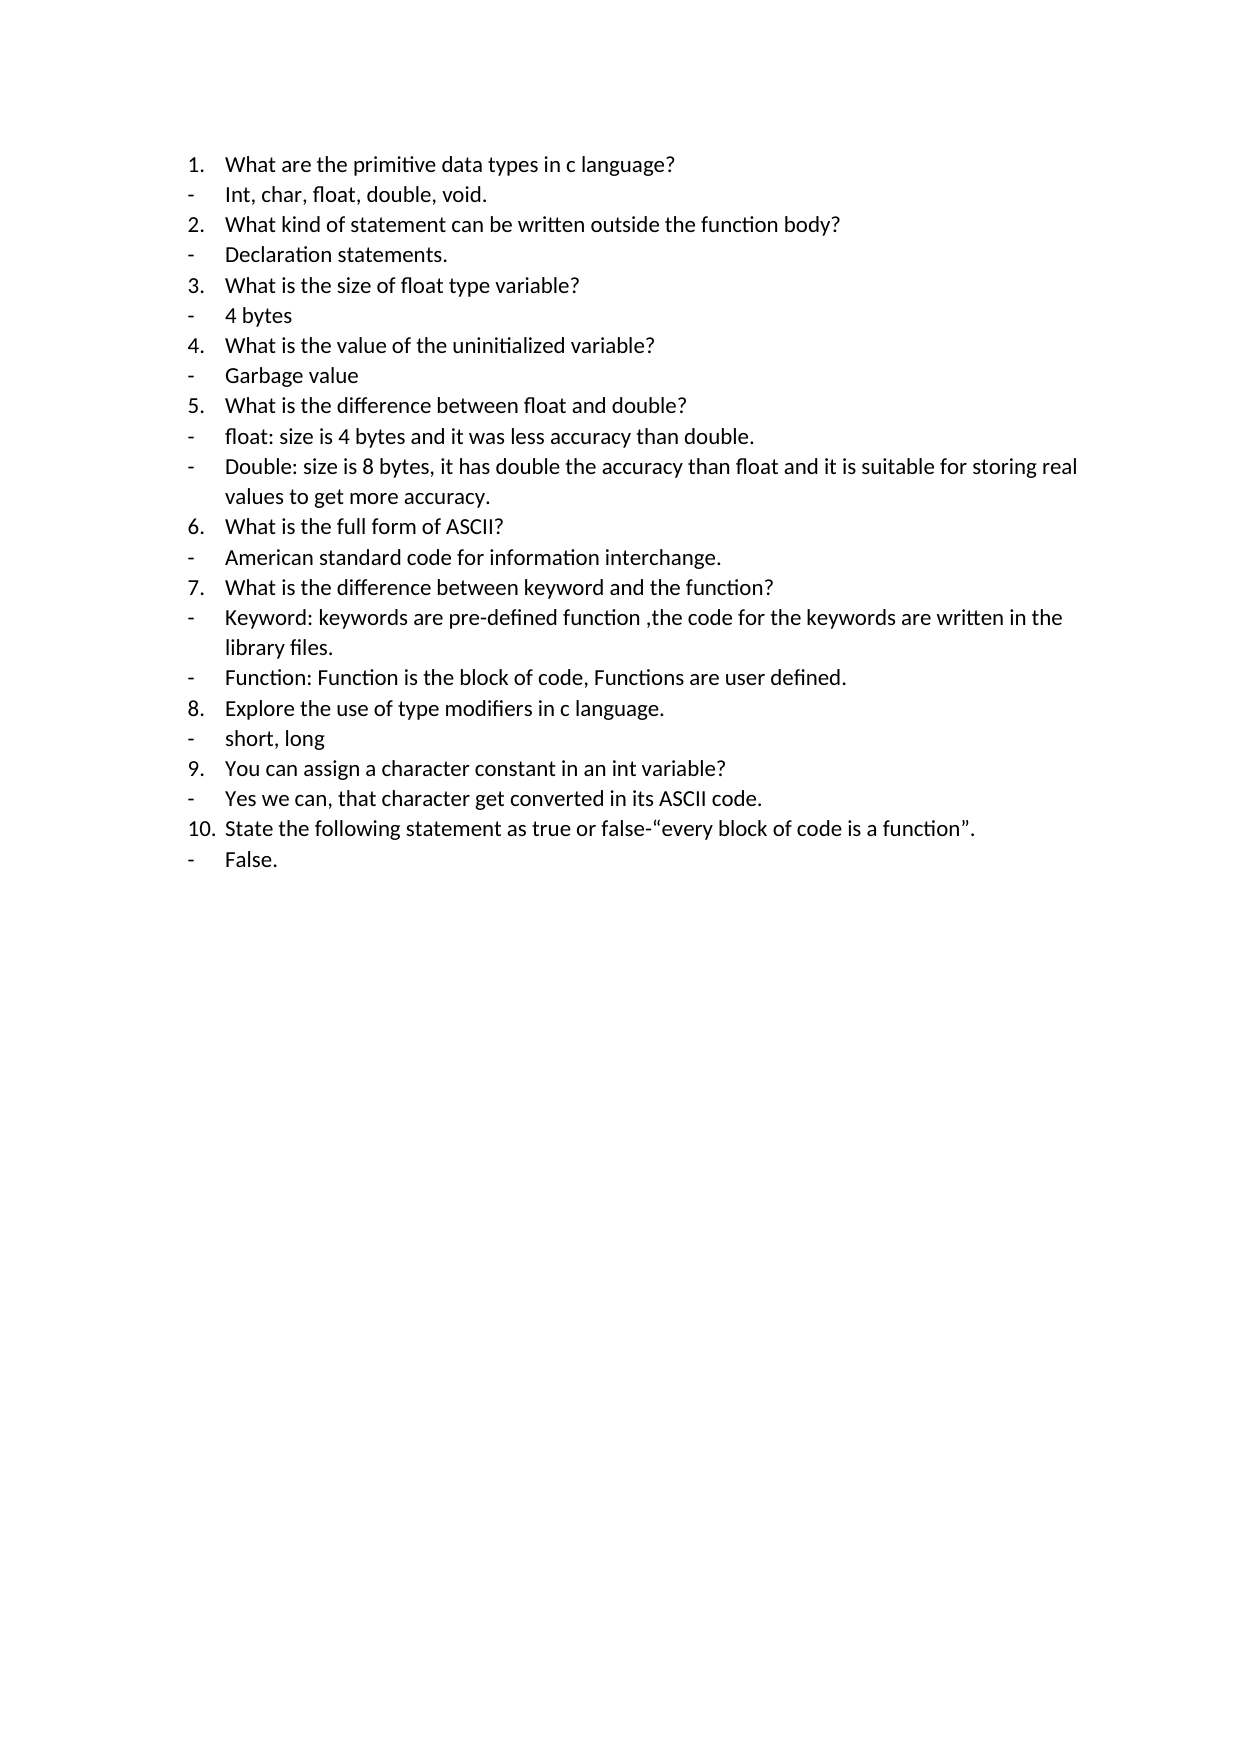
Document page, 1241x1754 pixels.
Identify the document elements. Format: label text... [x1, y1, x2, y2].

list What is the value of the uninitialized variable? [187, 331, 1090, 359]
list What is the difference between keyword and the function? [187, 573, 1090, 601]
list Int, char, float, double, void. [187, 180, 1090, 208]
list Declaration statements. [187, 241, 1090, 269]
list Yes we can, that character get converted in its ASCII code. [187, 784, 1090, 812]
list Keyword: keywords are pre-defined function ,the code for the keywords are written in the library files. [187, 603, 1090, 661]
list float: size is 4 bytes and it was less accuracy than double. [187, 422, 1090, 450]
list Double: size is 8 bytes, it has double the accuracy than float and it is suitable for storing real values to get more accuracy. [187, 452, 1090, 510]
list What are the primitive data types in c language? [187, 150, 1090, 178]
list American standard code for information interchange. [187, 543, 1090, 571]
list State the following statement as true or false-“every block of code is a function”. [187, 814, 1090, 843]
list What is the size of float type variable? [187, 271, 1090, 299]
list Function: Function is the block of code, Functions are user defined. [187, 663, 1090, 692]
list False. [187, 845, 1090, 873]
list What kind of statement can be written outside the function body? [187, 210, 1090, 238]
list What is the difference between float and double? [187, 392, 1090, 420]
list You can assign a character constant in an int variable? [187, 754, 1090, 782]
list Garbage value [187, 361, 1090, 389]
list short, long [187, 724, 1090, 752]
list What is the full form of ASCII? [187, 512, 1090, 541]
list Explore the use of type modifiers in c language. [187, 694, 1090, 722]
list 4 bytes [187, 301, 1090, 329]
